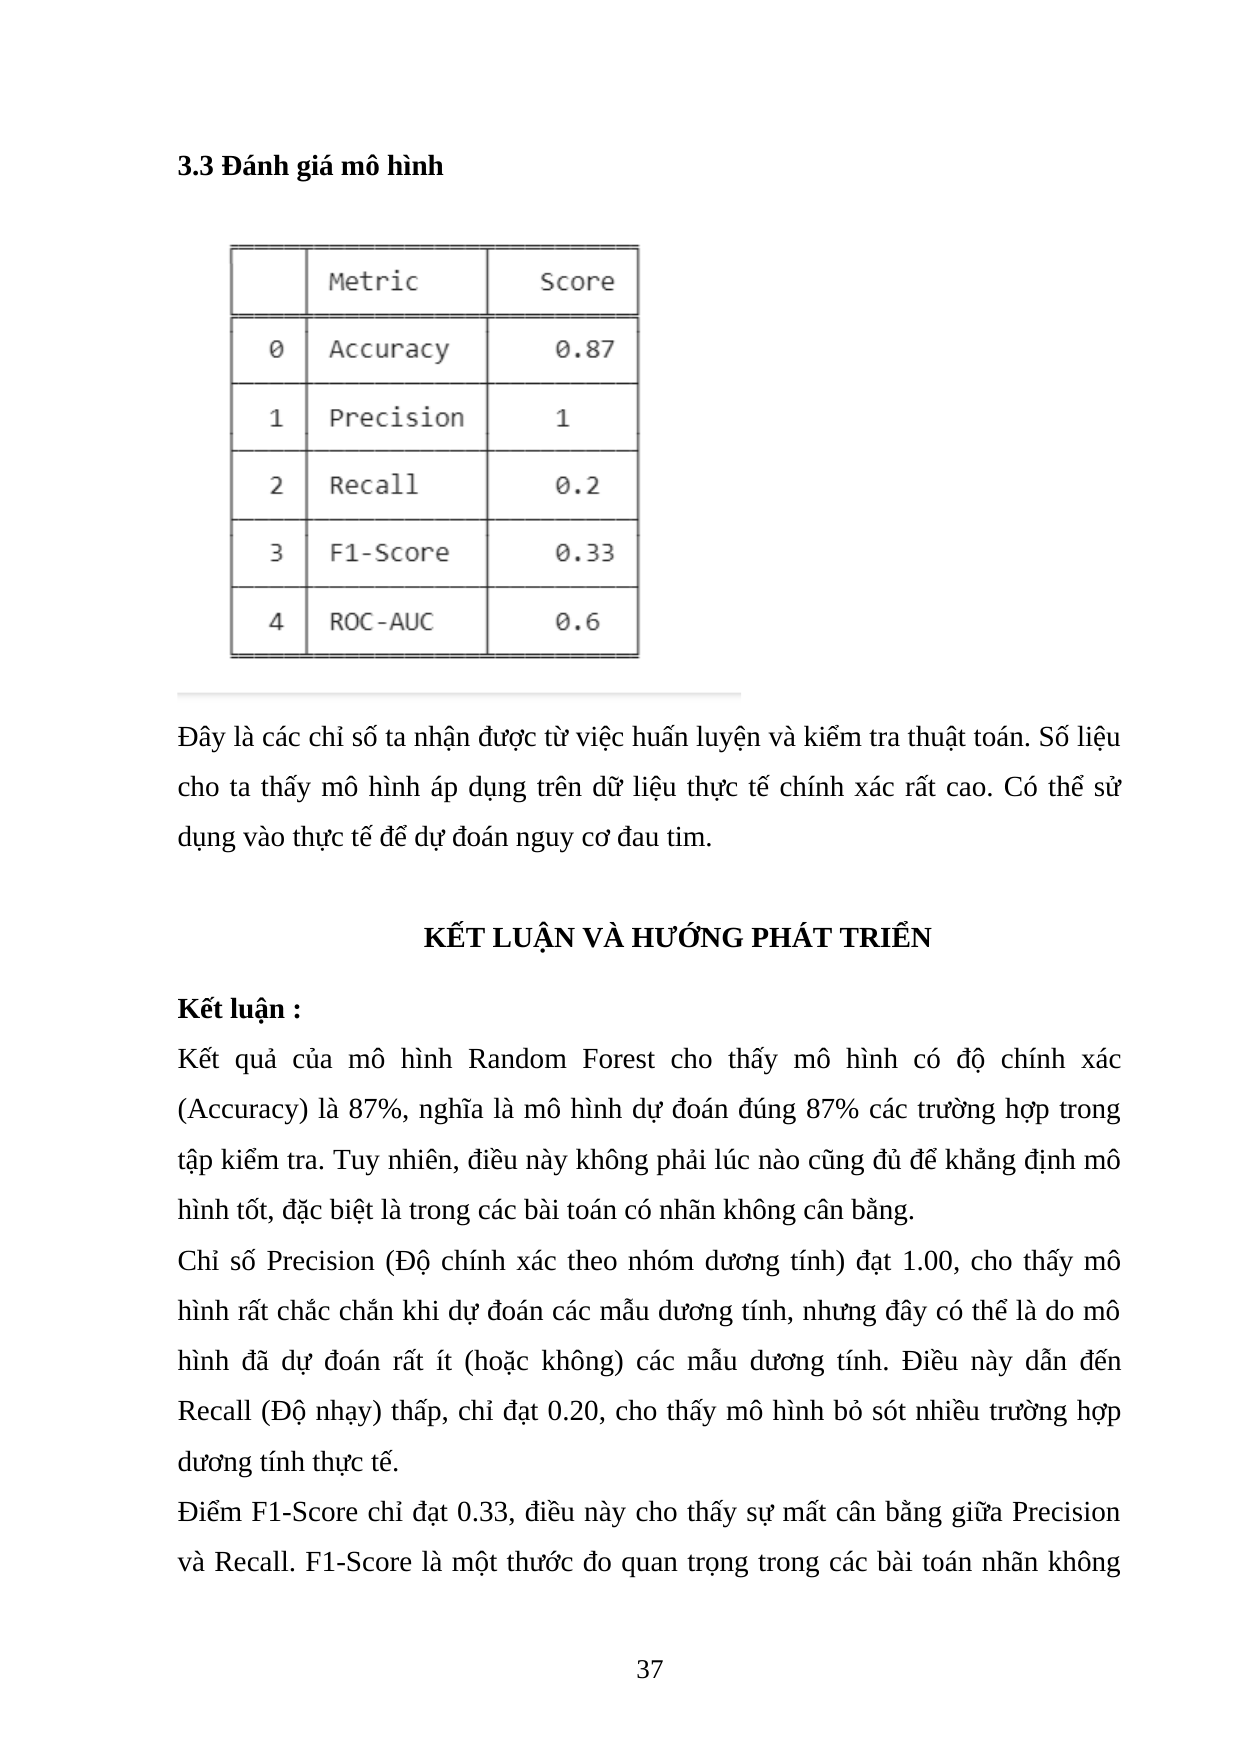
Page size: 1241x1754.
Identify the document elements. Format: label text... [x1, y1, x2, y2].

list Đây là các chỉ số ta nhận được từ việc huấn luyện và kiểm tra thuật toán. Số liệu cho ta thấy mô hình áp dụng trên dữ liệu thực tế chính xác rất cao. Có thể sử dụng vào thực tế để dự đoán nguy cơ đau tim. [177, 719, 1122, 853]
text Kết quả của mô hình Random Forest cho thấy mô hình có độ chính xác (Accuracy) là 87%, nghĩa là mô hình dự đoán đúng 87% các trường hợp trong tập kiểm tra. Tuy nhiên, điều này không phải lúc nào cũng đủ để khẳng định mô hình tốt, đặc biệt là trong các bài toán có nhãn không cân bằng. [177, 1041, 1122, 1226]
picture [177, 206, 742, 704]
text Kết luận : [177, 991, 1122, 1024]
subtitle 3.3 Đánh giá mô hình [177, 148, 1122, 181]
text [177, 1494, 1122, 1578]
list KẾT LUẬN VÀ HƯỚNG PHÁT TRIỂN [233, 920, 1122, 953]
text Chỉ số Precision (Độ chính xác theo nhóm dương tính) đạt 1.00, cho thấy mô hình rất chắc chắn khi dự đoán các mẫu dương tính, nhưng đây có thể là do mô hình đã dự đoán rất ít (hoặc không) các mẫu dương tính. Điều này dẫn đến Recall (Độ nhạy) thấp, chỉ đạt 0.20, cho thấy mô hình bỏ sót nhiều trường hợp dương tính thực tế. [177, 1243, 1122, 1477]
